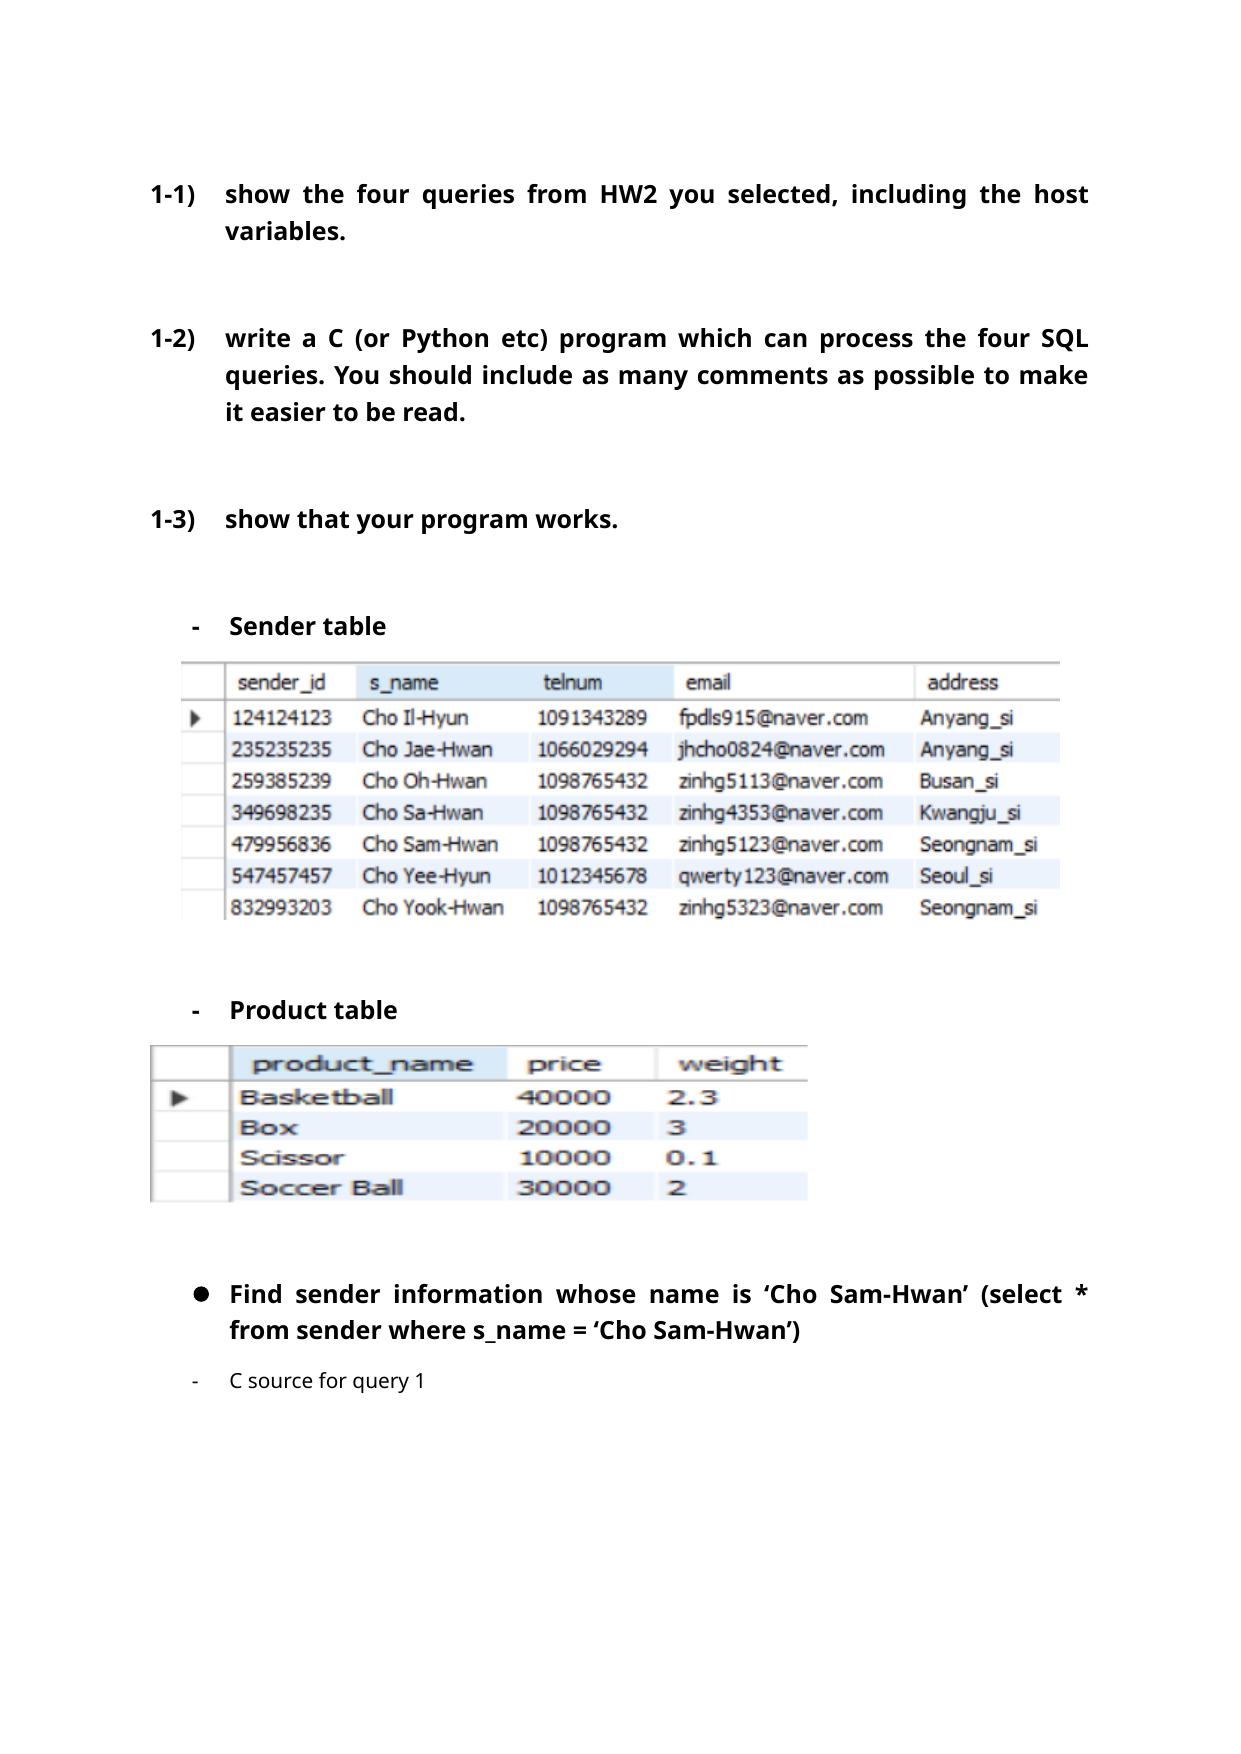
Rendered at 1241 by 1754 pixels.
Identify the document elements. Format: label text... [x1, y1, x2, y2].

list show that your program works. [150, 501, 1090, 535]
list C source for query 1 [192, 1366, 1090, 1395]
list Find sender information whose name is ‘Cho Sam-Hwan’ (select * from sender where s_name = ‘Cho Sam-Hwan’) [192, 1276, 1090, 1347]
list Product table [192, 992, 1090, 1026]
list show the four queries from HW2 you selected, including the host variables. [150, 177, 1090, 248]
list Sender table [192, 608, 1090, 642]
picture [181, 661, 1060, 920]
picture [150, 1045, 808, 1204]
list write a C (or Python etc) program which can process the four SQL queries. You should include as many comments as possible to make it easier to be read. [150, 321, 1090, 428]
